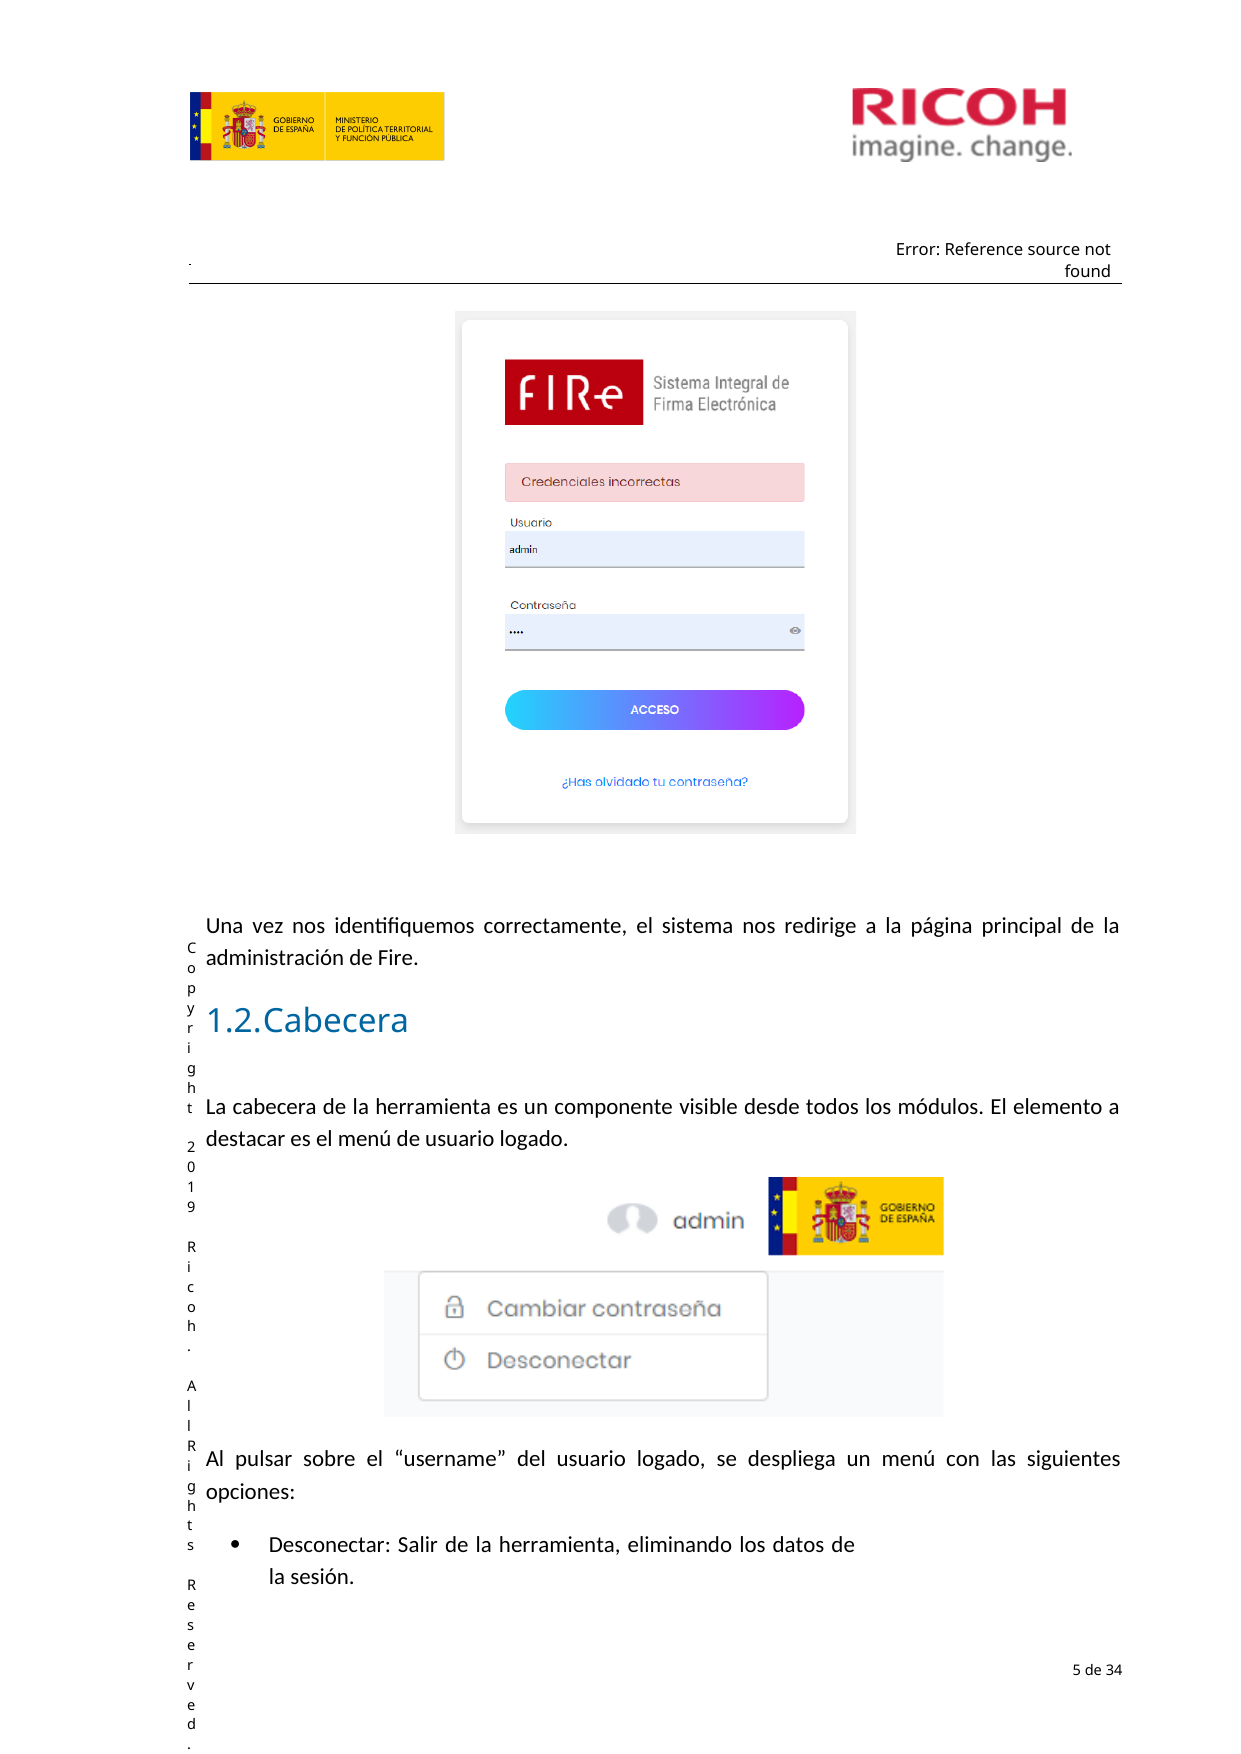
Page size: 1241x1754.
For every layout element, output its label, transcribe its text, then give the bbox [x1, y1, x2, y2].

picture [852, 88, 1072, 162]
text La cabecera de la herramienta es un componente visible desde todos los módulos. El elemento a destacar es el menú de usuario logado. [189, 1092, 1122, 1152]
picture [455, 311, 857, 834]
list Desconectar: Salir de la herramienta, eliminando los datos de la sesión. [231, 1530, 1122, 1590]
text Una vez nos identifiquemos correctamente, el sistema nos redirige a la página principal de la administración de Fire. [189, 911, 1122, 972]
subtitle Cabecera [189, 997, 1122, 1042]
picture [188, 90, 446, 162]
picture [384, 1177, 944, 1417]
text Al pulsar sobre el “username” del usuario logado, se despliega un menú con las siguientes opciones: [189, 1444, 1122, 1505]
